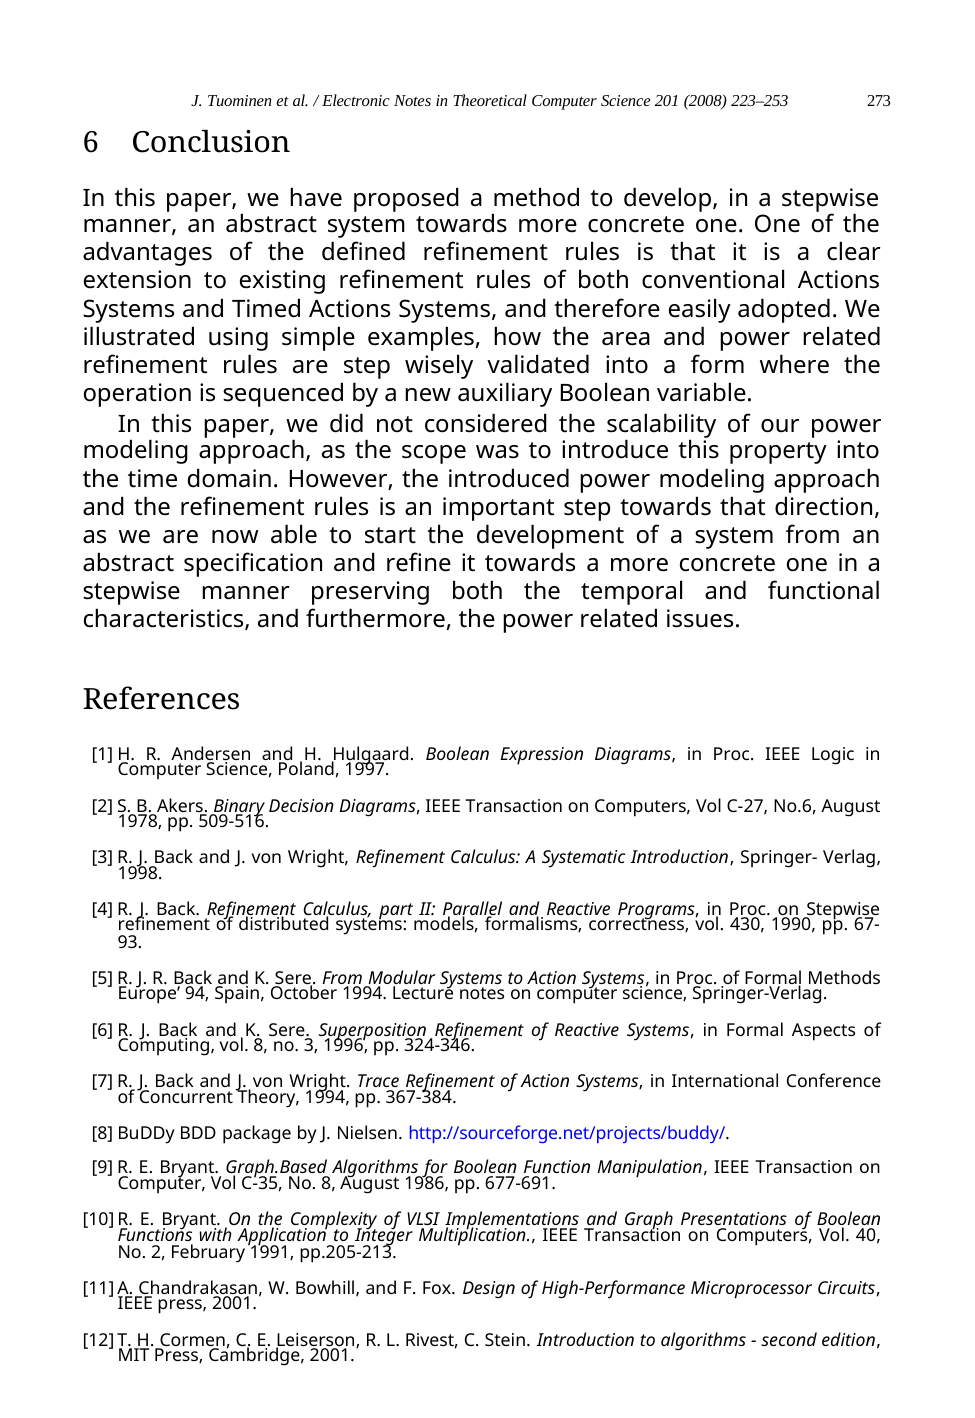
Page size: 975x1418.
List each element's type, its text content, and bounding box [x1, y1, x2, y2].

list R. J. Back. Reﬁnement Calculus, part II: Parallel and Reactive Programs, in Proc. on Stepwise refinement of distributed systems: models, formalisms, correctness, vol. 430, 1990, pp. 67-93. [91, 902, 881, 953]
list R. J. Back and K. Sere. Superposition Reﬁnement of Reactive Systems, in Formal Aspects of Computing, vol. 8, no. 3, 1996, pp. 324-346. [91, 1023, 881, 1056]
list R. J. R. Back and K. Sere. From Modular Systems to Action Systems, in Proc. of Formal Methods Europe’ 94, Spain, October 1994. Lecture notes on computer science, Springer-Verlag. [91, 971, 881, 1005]
list R. E. Bryant. On the Complexity of VLSI Implementations and Graph Presentations of Boolean Functions with Application to Integer Multiplication., IEEE Transaction on Computers, Vol. 40, No. 2, February 1991, pp.205-213. [82, 1212, 881, 1263]
list A. Chandrakasan, W. Bowhill, and F. Fox. Design of High-Performance Microprocessor Circuits, IEEE press, 2001. [82, 1281, 881, 1315]
list R. E. Bryant. Graph.Based Algorithms for Boolean Function Manipulation, IEEE Transaction on Computer, Vol C-35, No. 8, August 1986, pp. 677-691. [91, 1160, 881, 1194]
list S. B. Akers. Binary Decision Diagrams, IEEE Transaction on Computers, Vol C-27, No.6, August 1978, pp. 509-516. [91, 798, 881, 833]
list BuDDy BDD package by J. Nielsen. http://sourceforge.net/projects/buddy/. [91, 1120, 912, 1144]
subtitle Conclusion [82, 122, 912, 161]
subtitle References [82, 678, 912, 718]
list T. H. Cormen, C. E. Leiserson, R. L. Rivest, C. Stein. Introduction to algorithms - second edition, MIT Press, Cambridge, 2001. [82, 1333, 881, 1367]
list R. J. Back and J. von Wright, Reﬁnement Calculus: A Systematic Introduction, Springer- Verlag, 1998. [91, 850, 881, 884]
list H. R. Andersen and H. Hulgaard. Boolean Expression Diagrams, in Proc. IEEE Logic in Computer Science, Poland, 1997. [91, 747, 881, 781]
list R. J. Back and J. von Wright. Trace Reﬁnement of Action Systems, in International Conference of Concurrent Theory, 1994, pp. 367-384. [91, 1074, 881, 1108]
text In this paper, we have proposed a method to develop, in a stepwise manner, an abstract system towards more concrete one. One of the advantages of the defined refinement rules is that it is a clear extension to existing refinement rules of both conventional Actions Systems and Timed Actions Systems, and therefore easily adopted. We illustrated using simple examples, how the area and power related refinement rules are step wisely validated into a form where the operation is sequenced by a new auxiliary Boolean variable. [82, 183, 881, 408]
text In this paper, we did not considered the scalability of our power modeling approach, as the scope was to introduce this property into the time domain. However, the introduced power modeling approach and the refinement rules is an important step towards that direction, as we are now able to start the development of a system from an abstract specification and refine it towards a more concrete one in a stepwise manner preserving both the temporal and functional characteristics, and furthermore, the power related issues. [82, 410, 881, 634]
